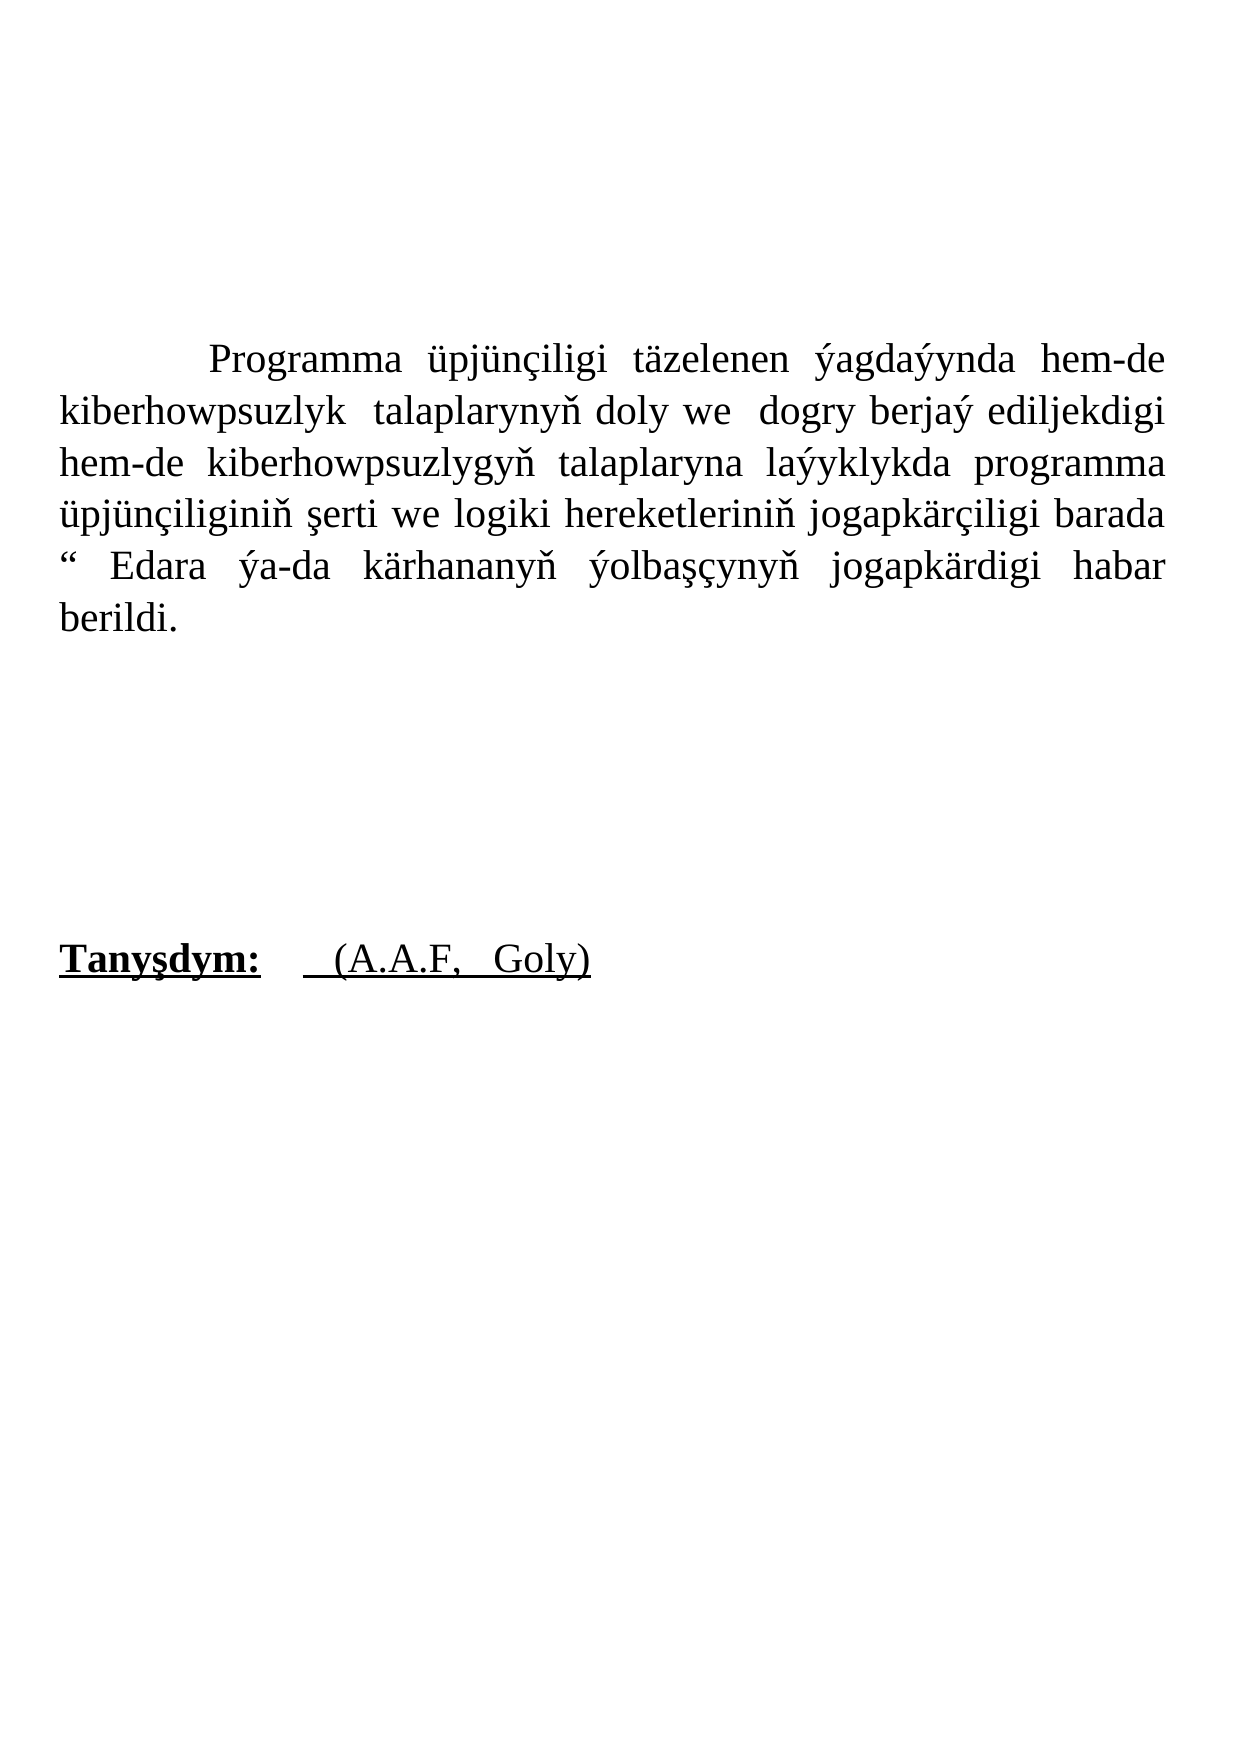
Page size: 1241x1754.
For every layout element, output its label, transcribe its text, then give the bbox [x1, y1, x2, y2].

text Tanyşdym: (A.A.F, Goly) [59, 934, 1166, 982]
text Programma üpjünçiligi täzelenen ýagdaýynda hem-de kiberhowpsuzlyk talaplarynyň doly we dogry berjaý ediljekdigi hem-de kiberhowpsuzlygyň talaplaryna laýyklykda programma üpjünçiliginiň şerti we logiki hereketleriniň jogapkärçiligi barada “ Edara ýa-da kärhananyň ýolbaşçynyň jogapkärdigi habar berildi. [59, 334, 1166, 640]
